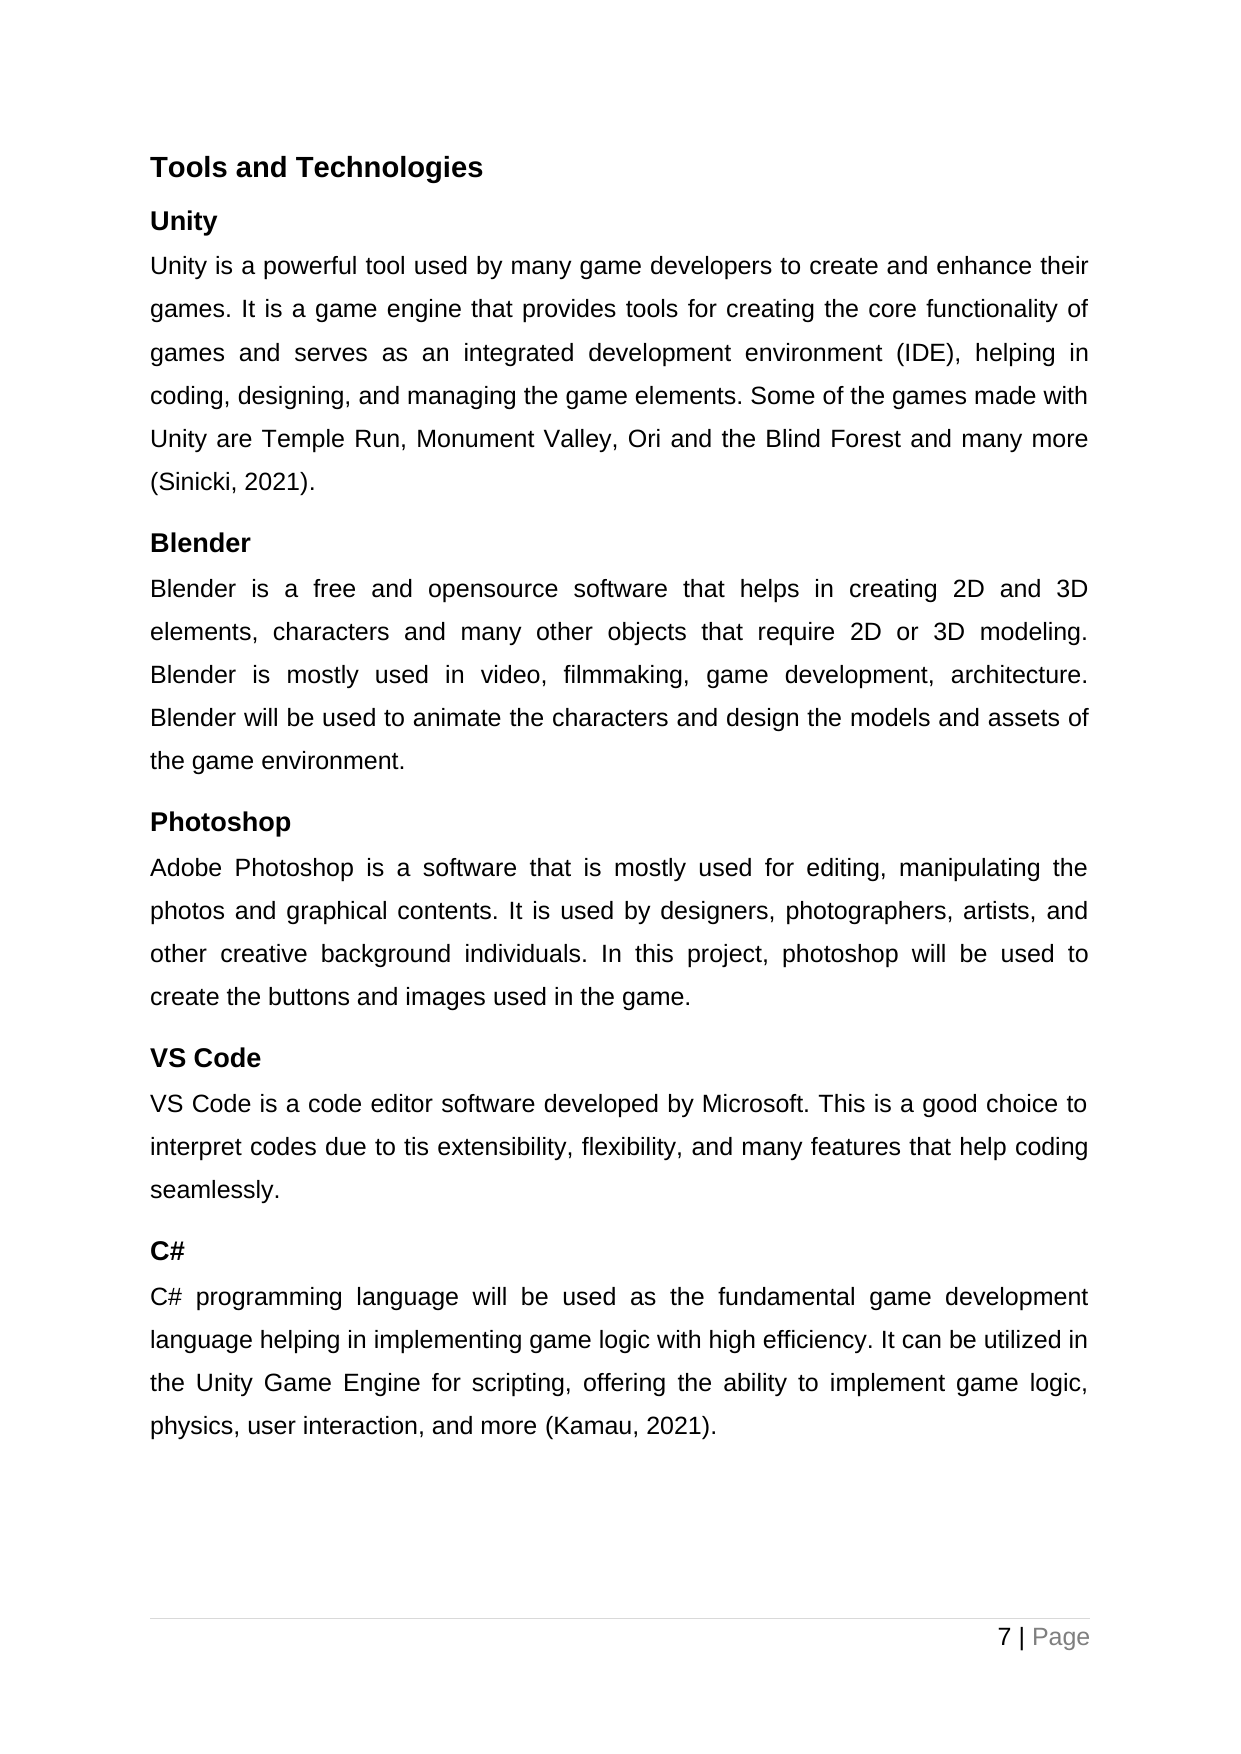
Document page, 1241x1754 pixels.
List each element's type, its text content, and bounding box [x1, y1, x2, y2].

subtitle Tools and Technologies [150, 150, 1090, 183]
text Blender is a free and opensource software that helps in creating 2D and 3D elements, characters and many other objects that require 2D or 3D modeling. Blender is mostly used in video, filmmaking, game development, architecture. Blender will be used to animate the characters and design the models and assets of the game environment. [150, 574, 1090, 775]
text Adobe Photoshop is a software that is mostly used for editing, manipulating the photos and graphical contents. It is used by designers, photographers, artists, and other creative background individuals. In this project, photoshop will be used to create the buttons and images used in the game. [150, 853, 1090, 1011]
text VS Code is a code editor software developed by Microsoft. This is a good choice to interpret codes due to tis extensibility, flexibility, and many features that help coding seamlessly. [150, 1089, 1090, 1204]
subtitle C# [150, 1235, 1090, 1266]
subtitle VS Code [150, 1042, 1090, 1073]
subtitle Blender [150, 527, 1090, 558]
text Unity is a powerful tool used by many game developers to create and enhance their games. It is a game engine that provides tools for creating the core functionality of games and serves as an integrated development environment (IDE), helping in coding, designing, and managing the game elements. Some of the games made with Unity are Temple Run, Monument Valley, Ori and the Blind Forest and many more . [150, 251, 1090, 496]
text C# programming language will be used as the fundamental game development language helping in implementing game logic with high efficiency. It can be utilized in the Unity Game Engine for scripting, offering the ability to implement game logic, physics, user interaction, and more . [150, 1282, 1090, 1440]
subtitle Photoshop [150, 806, 1090, 837]
subtitle Unity [150, 204, 1090, 236]
